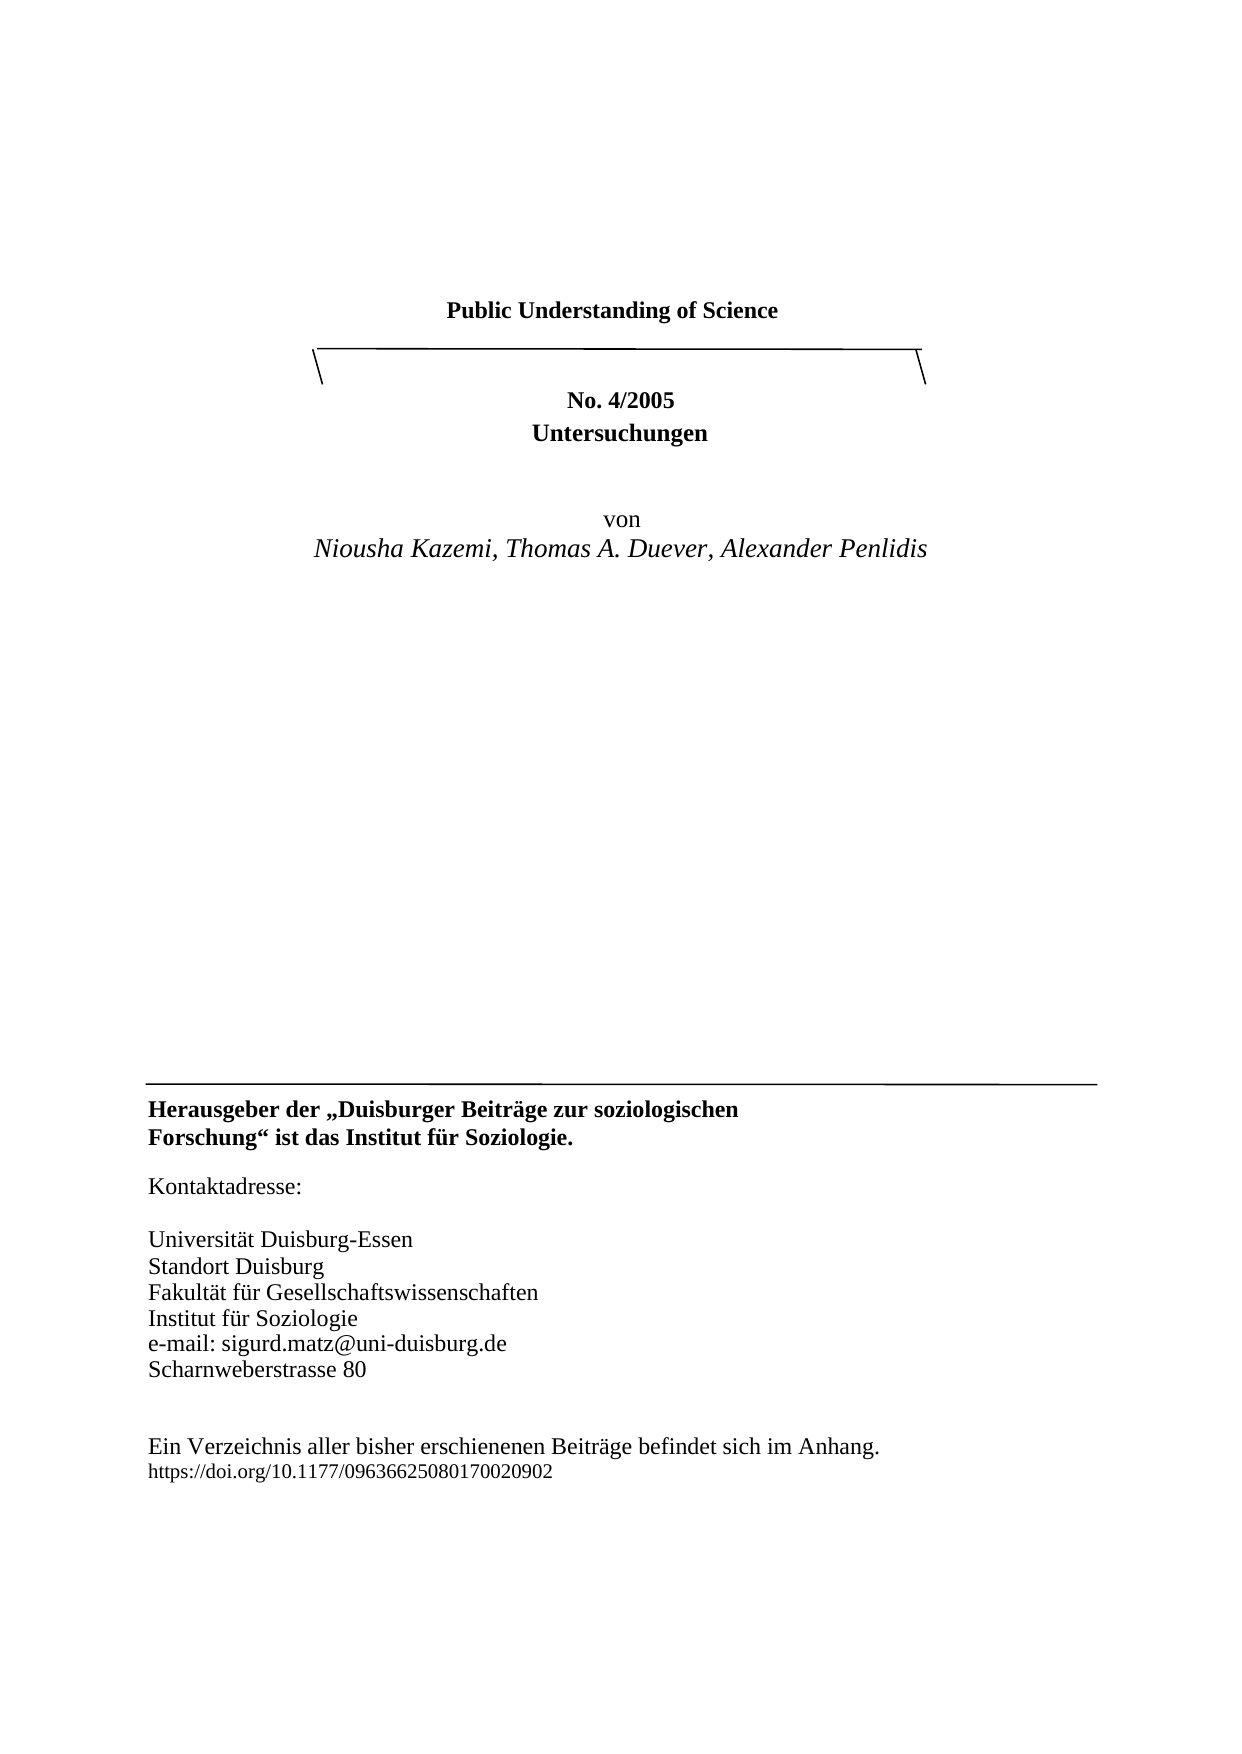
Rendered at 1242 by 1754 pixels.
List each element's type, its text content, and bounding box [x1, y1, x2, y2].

text Institut für Soziologie [148, 1306, 1092, 1332]
text https://doi.org/10.1177/09636625080170020902 [148, 1459, 1092, 1483]
text Universität Duisburg-Essen [148, 1225, 1092, 1253]
text Niousha Kazemi, Thomas A. Duever, Alexander Penlidis [148, 533, 1094, 564]
text Untersuchungen [148, 418, 1092, 446]
text Public Understanding of Science [148, 297, 1077, 324]
text No. 4/2005 [148, 386, 1094, 414]
text Ein Verzeichnis aller bisher erschienenen Beiträge befindet sich im Anhang. [148, 1432, 1092, 1459]
text Standort Duisburg [148, 1253, 1092, 1280]
text e-mail: sigurd.matz@uni-duisburg.de [148, 1332, 1092, 1357]
text Herausgeber der „Duisburger Beiträge zur soziologischen Forschung“ ist das Institut für Soziologie. [148, 1096, 837, 1150]
text Scharnweberstrasse 80 [148, 1357, 443, 1383]
text von [148, 504, 1096, 533]
text Kontaktadresse: [148, 1172, 1092, 1199]
text Fakultät für Gesellschaftswissenschaften [148, 1280, 1092, 1306]
